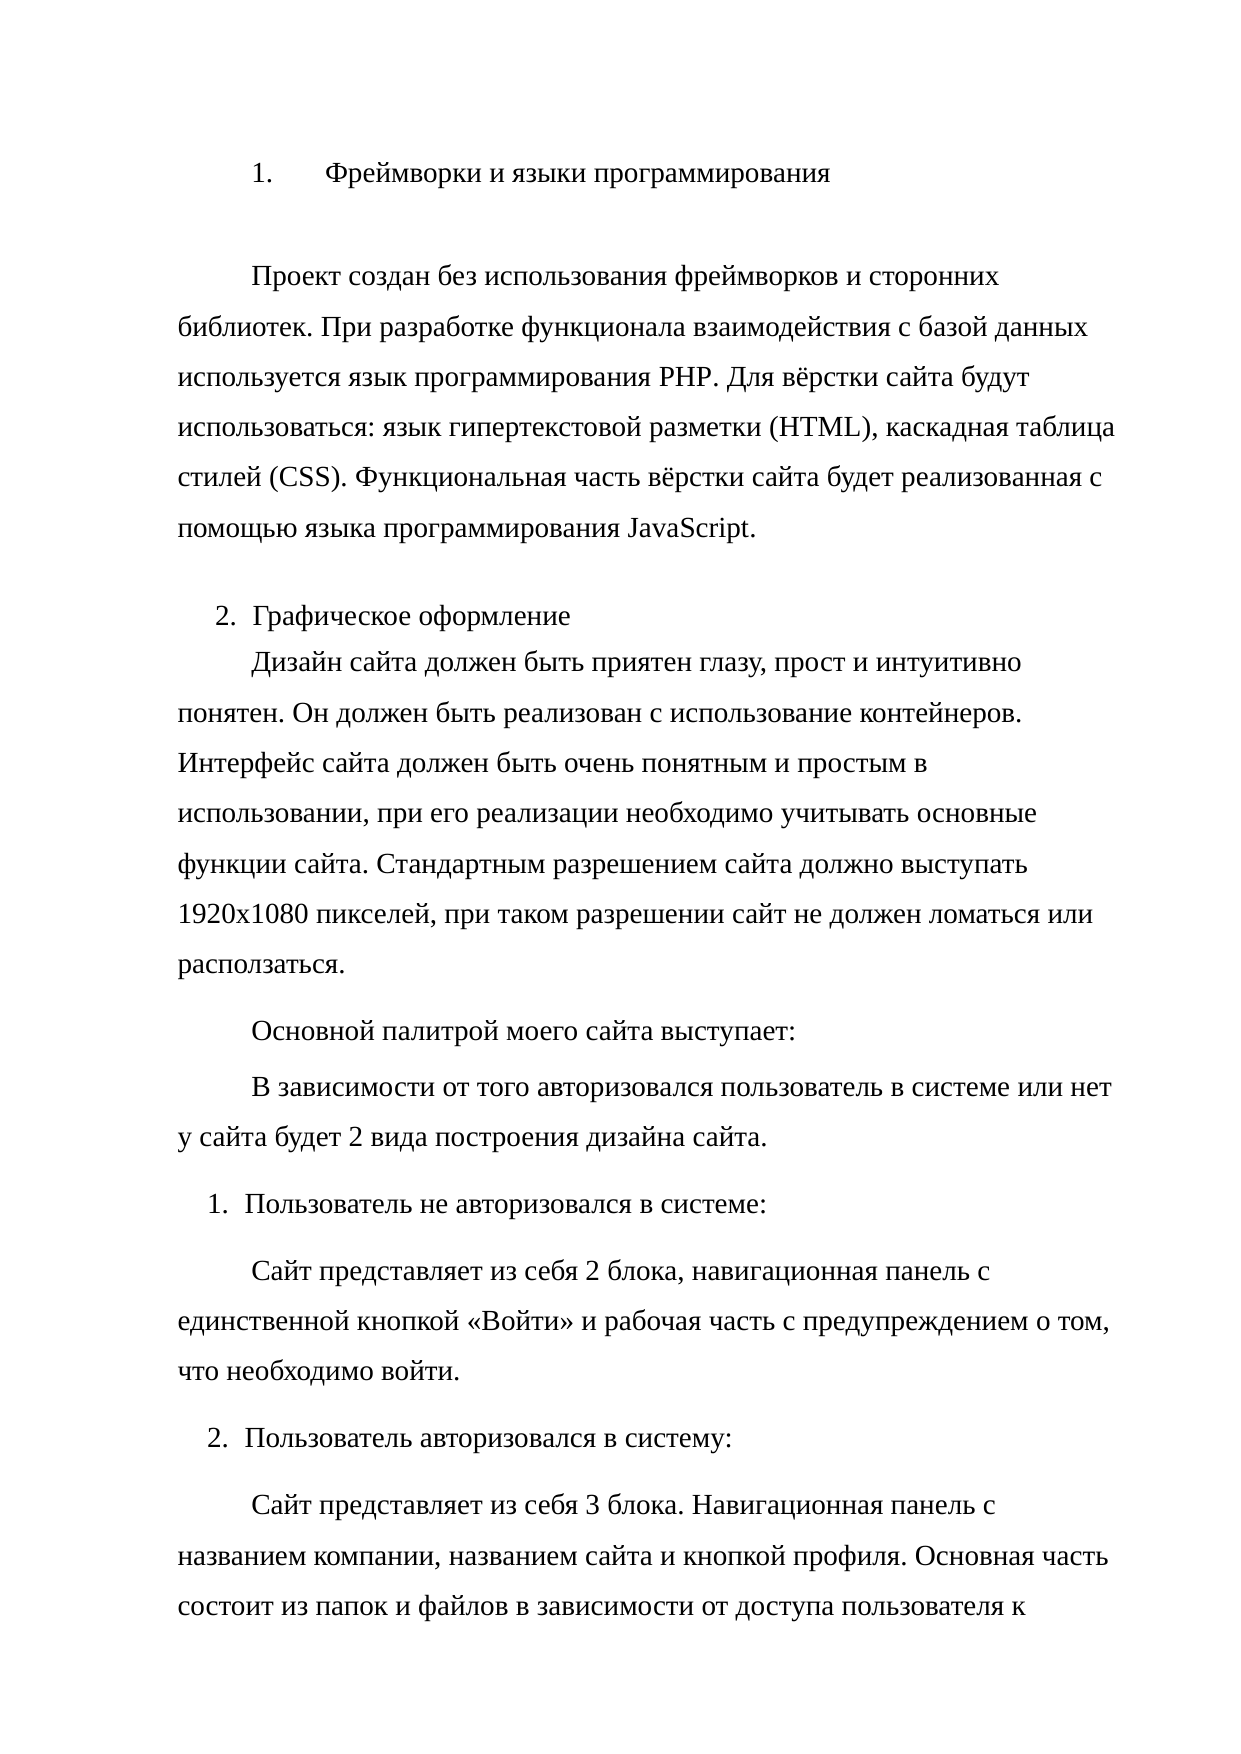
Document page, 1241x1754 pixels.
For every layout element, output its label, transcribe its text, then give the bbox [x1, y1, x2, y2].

list Пользователь авторизовался в систему: [207, 1421, 1122, 1454]
subtitle Фреймворки и языки программирования [177, 156, 1122, 189]
list Пользователь не авторизовался в системе: [207, 1186, 1122, 1219]
subtitle Графическое оформление [215, 598, 1122, 631]
text В зависимости от того авторизовался пользователь в системе или нет у сайта будет 2 вида построения дизайна сайта. [177, 1069, 1122, 1152]
text Основной палитрой моего сайта выступает: [177, 1013, 1122, 1047]
text Дизайн сайта должен быть приятен глазу, прост и интуитивно понятен. Он должен быть реализован с использование контейнеров. Интерфейс сайта должен быть очень понятным и простым в использовании, при его реализации необходимо учитывать основные функции сайта. Стандартным разрешением сайта должно выступать 1920x1080 пикселей, при таком разрешении сайт не должен ломаться или расползаться. [177, 644, 1122, 980]
text Сайт представляет из себя 2 блока, навигационная панель с единственной кнопкой «Войти» и рабочая часть с предупреждением о том, что необходимо войти. [177, 1253, 1122, 1387]
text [177, 1487, 1122, 1622]
text Проект создан без использования фреймворков и сторонних библиотек. При разработке функционала взаимодействия с базой данных используется язык программирования PHP. Для вёрстки сайта будут использоваться: язык гипертекстовой разметки (HTML), каскадная таблица стилей (CSS). Функциональная часть вёрстки сайта будет реализованная с помощью языка программирования JavaScript. [177, 258, 1122, 543]
